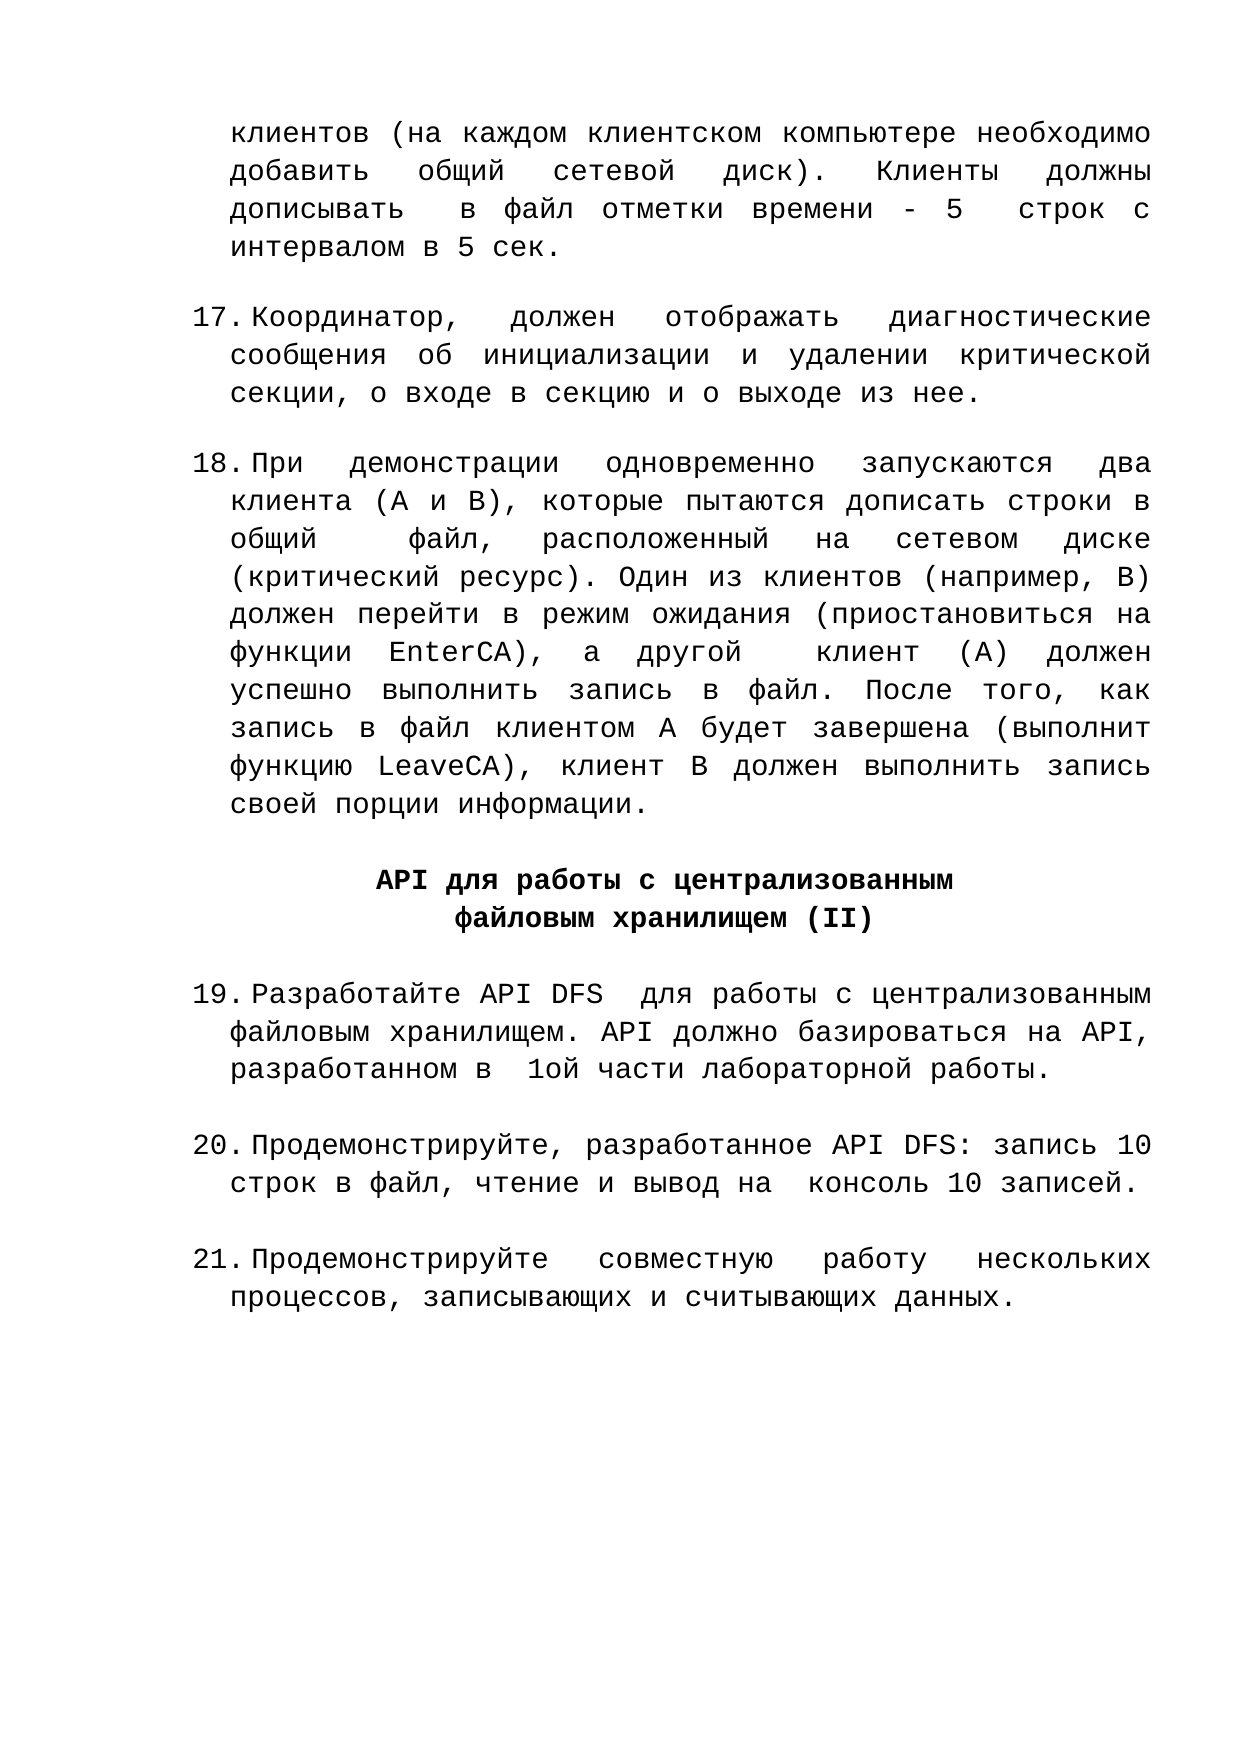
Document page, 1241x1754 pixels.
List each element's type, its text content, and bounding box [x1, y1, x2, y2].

list Продемонстрируйте совместную работу нескольких процессов, записывающих и считывающих данных. [192, 1244, 1152, 1315]
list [192, 118, 1152, 265]
list Продемонстрируйте, разработанное API DFS: запись 10 строк в файл, чтение и вывод на консоль 10 записей. [192, 1130, 1152, 1201]
list При демонстрации одновременно запускаются два клиента (A и B), которые пытаются дописать строки в общий файл, расположенный на сетевом диске (критический ресурс). Один из клиентов (например, B) должен перейти в режим ожидания (приостановиться на функции EnterCA), а другой клиент (A) должен успешно выполнить запись в файл. После того, как запись в файл клиентом A будет завершена (выполнит функцию LeaveCA), клиент B должен выполнить запись своей порции информации. [192, 448, 1152, 822]
list Разработайте API DFS для работы с централизованным файловым хранилищем. API должно базироваться на API, разработанном в 1ой части лабораторной работы. [192, 979, 1152, 1088]
text API для работы с централизованным файловым хранилищем (II) [177, 865, 1152, 936]
list Координатор, должен отображать диагностические сообщения об инициализации и удалении критической секции, о входе в секцию и о выходе из нее. [192, 302, 1152, 411]
